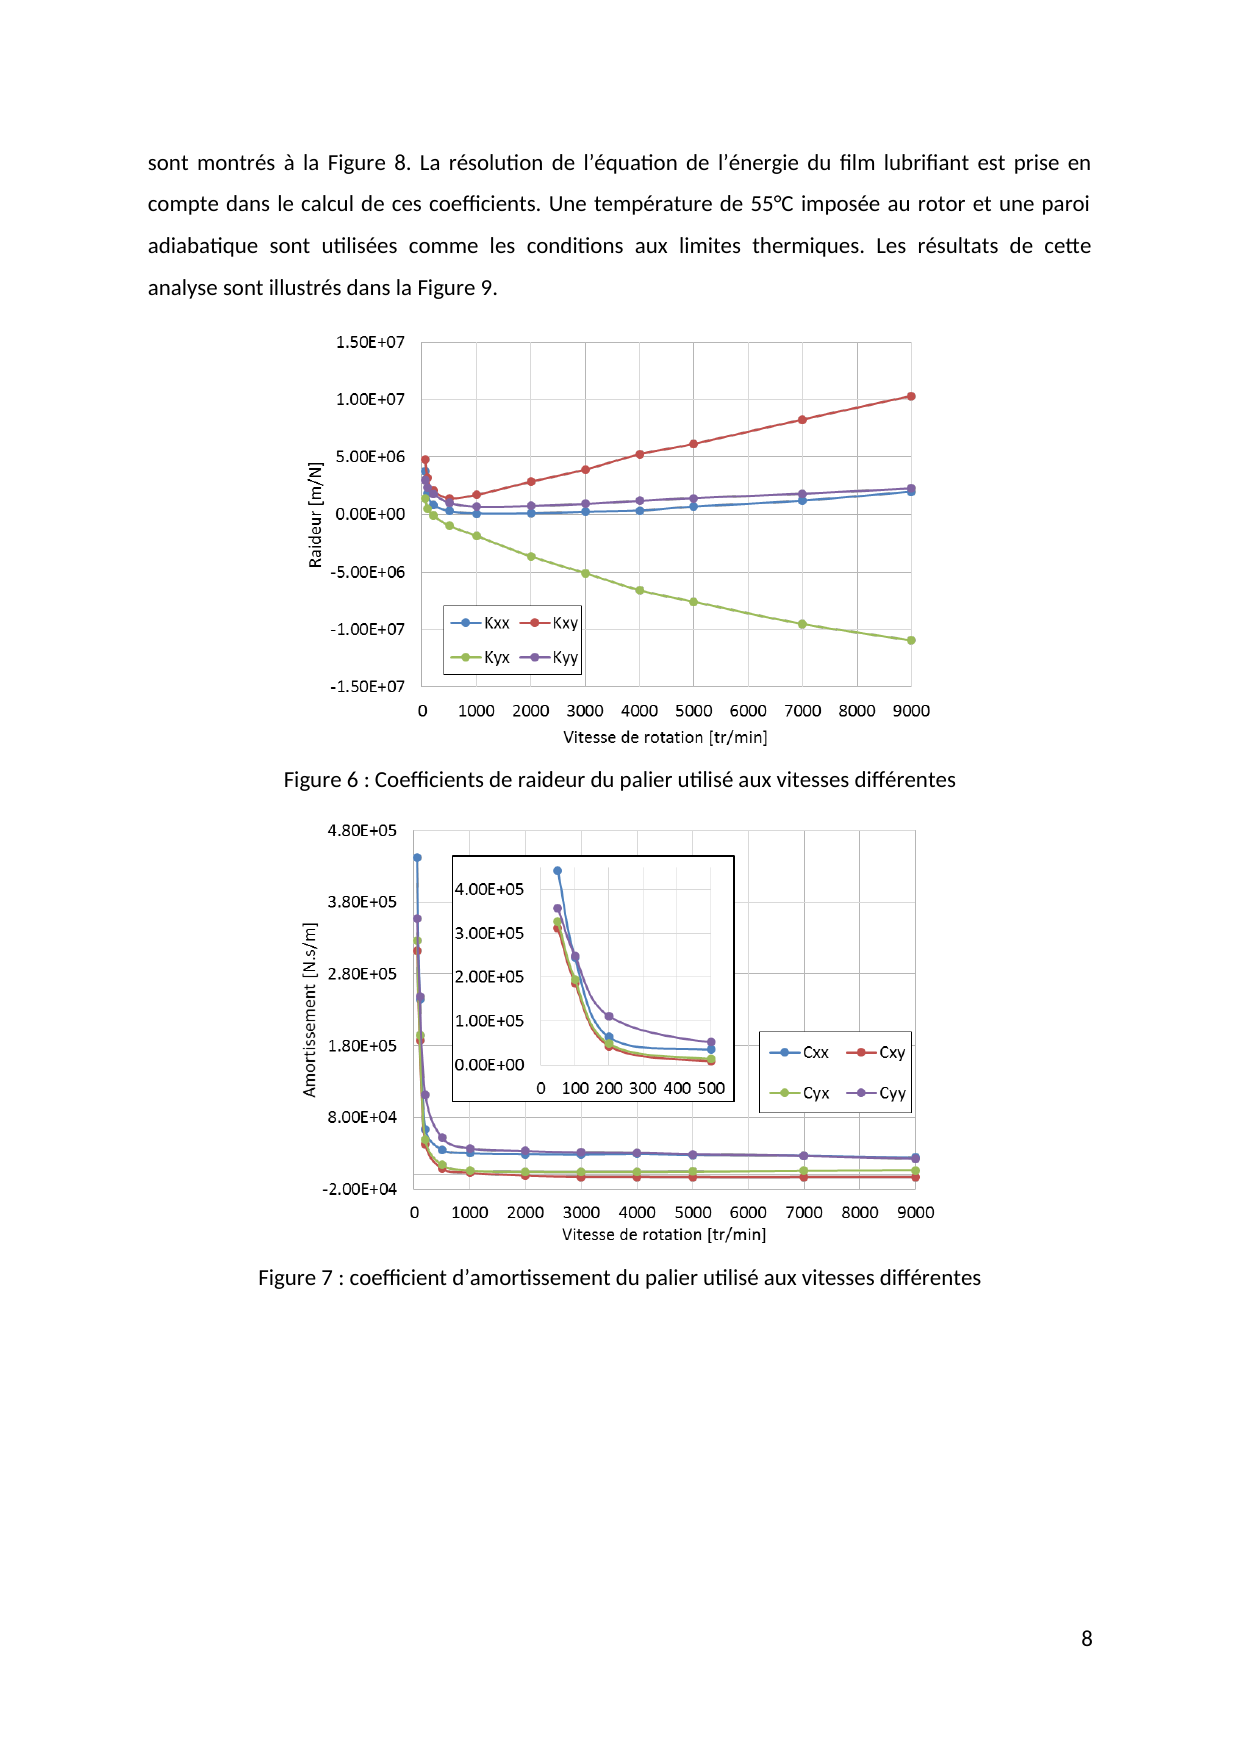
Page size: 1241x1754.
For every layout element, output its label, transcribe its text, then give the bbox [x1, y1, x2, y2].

picture [294, 315, 946, 750]
text Figure 6 : Coefficients de raideur du palier utilisé aux vitesses différentes [148, 765, 1093, 793]
picture [294, 813, 946, 1248]
text Figure 7 : coefficient d’amortissement du palier utilisé aux vitesses différentes [148, 1263, 1093, 1291]
